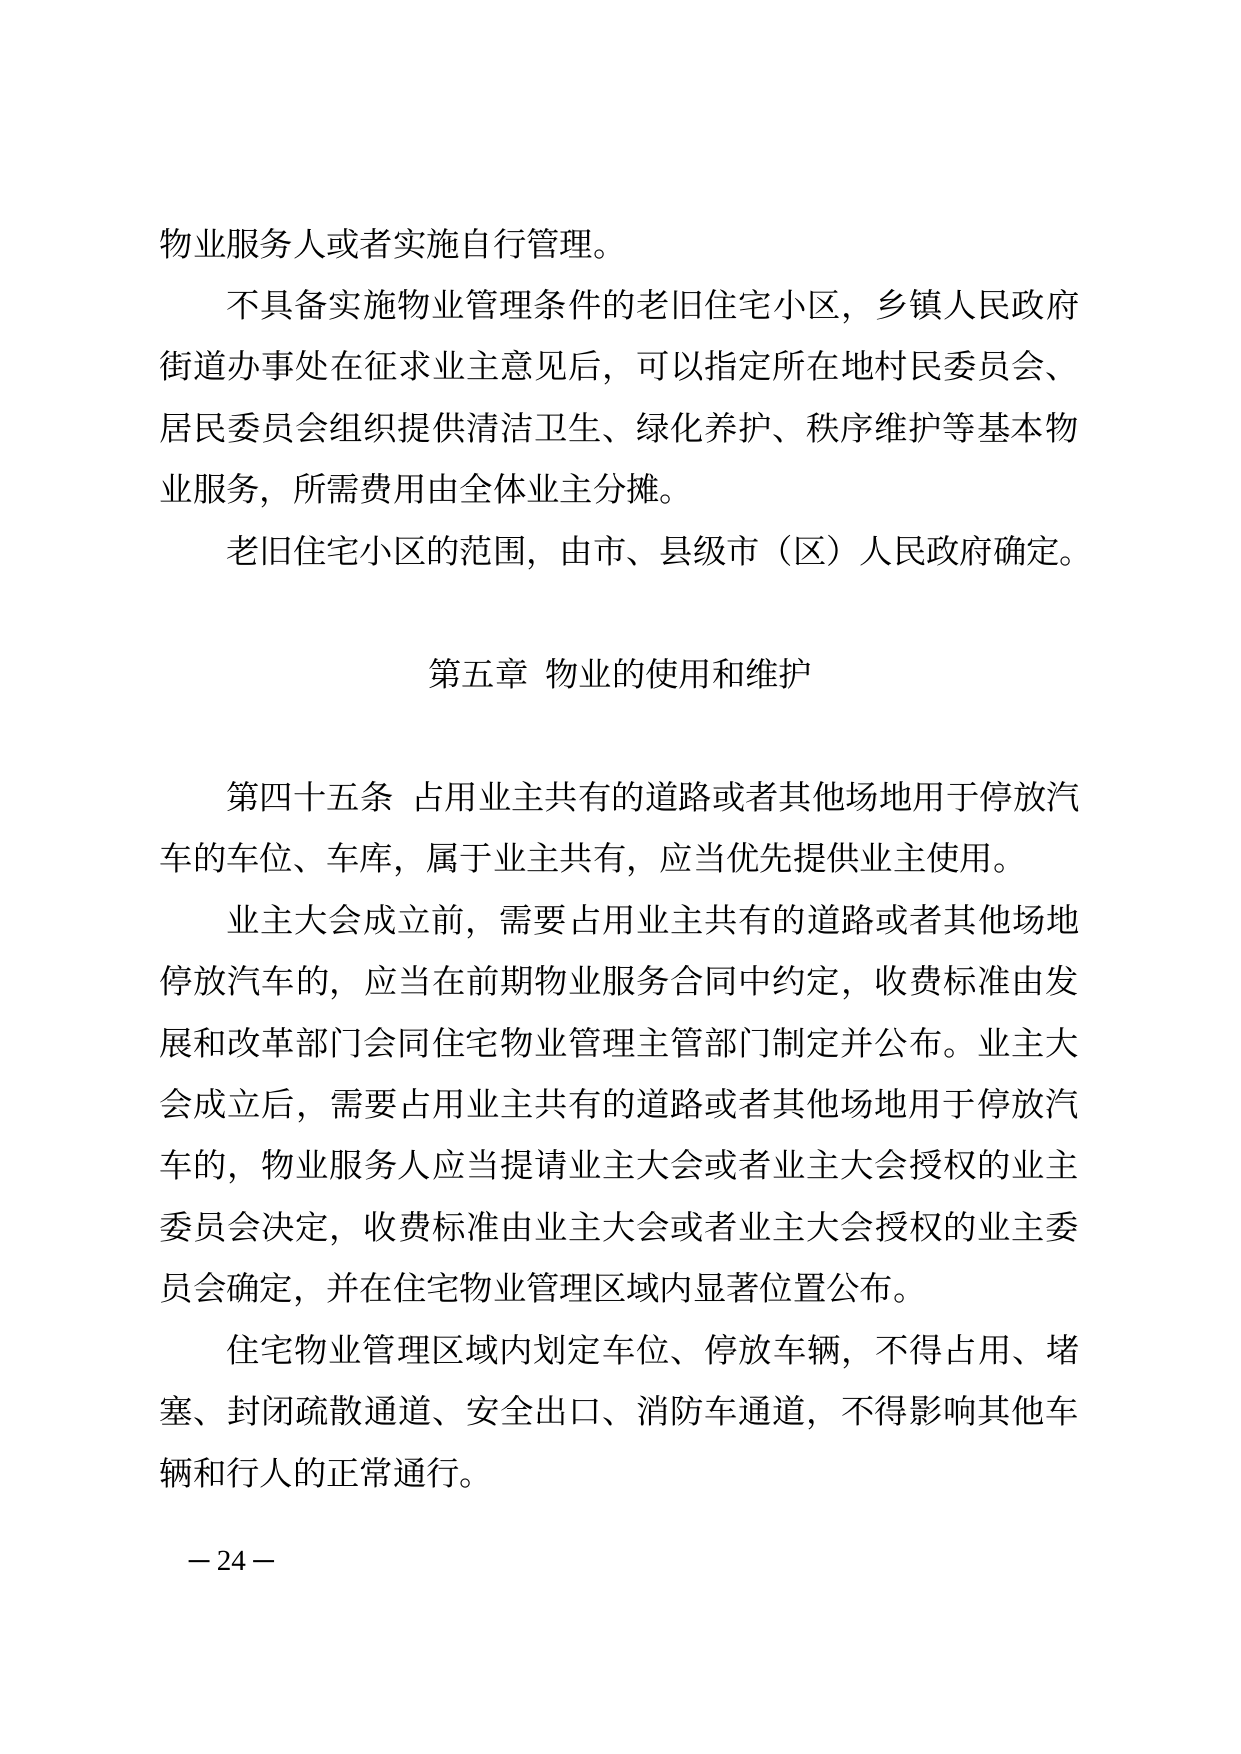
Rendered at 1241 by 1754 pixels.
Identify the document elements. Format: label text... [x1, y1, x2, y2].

text 第四十五条 占用业主共有的道路或者其他场地用于停放汽车的车位、车库，属于业主共有，应当优先提供业主使用。 [159, 760, 1081, 883]
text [159, 207, 1081, 268]
text 业主大会成立前，需要占用业主共有的道路或者其他场地停放汽车的，应当在前期物业服务合同中约定，收费标准由发展和改革部门会同住宅物业管理主管部门制定并公布。业主大会成立后，需要占用业主共有的道路或者其他场地用于停放汽车的，物业服务人应当提请业主大会或者业主大会授权的业主委员会决定，收费标准由业主大会或者业主大会授权的业主委员会确定，并在住宅物业管理区域内显著位置公布。 [159, 883, 1081, 1313]
text 住宅物业管理区域内划定车位、停放车辆，不得占用、堵塞、封闭疏散通道、安全出口、消防车通道，不得影响其他车辆和行人的正常通行。 [159, 1313, 1081, 1497]
text 老旧住宅小区的范围，由市、县级市（区）人民政府确定。 [159, 514, 1081, 576]
text 不具备实施物业管理条件的老旧住宅小区，乡镇人民政府、街道办事处在征求业主意见后，可以指定所在地村民委员会、居民委员会组织提供清洁卫生、绿化养护、秩序维护等基本物业服务，所需费用由全体业主分摊。 [159, 268, 1081, 514]
text 第五章 物业的使用和维护 [159, 637, 1081, 698]
